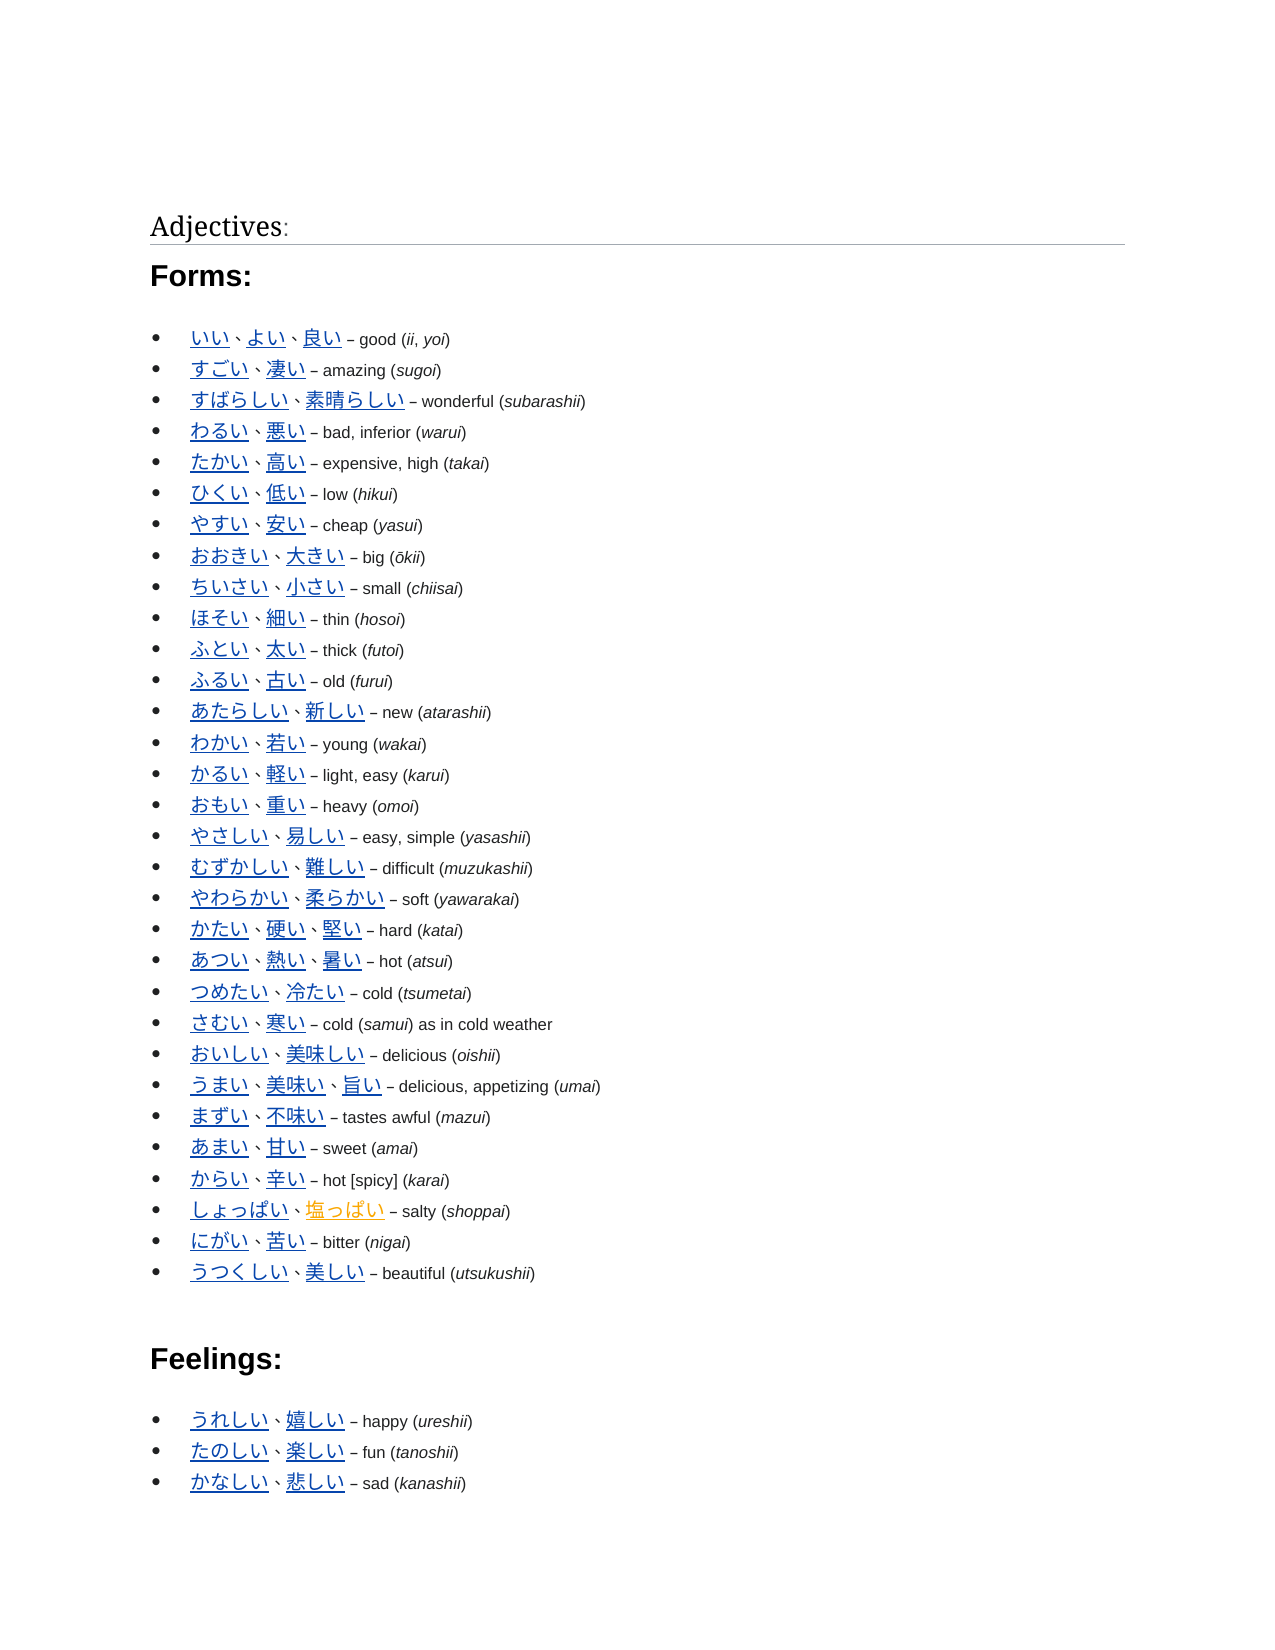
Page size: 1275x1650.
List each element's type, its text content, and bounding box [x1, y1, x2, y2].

list まずい、不味い – tastes awful (mazui) [152, 1101, 1125, 1129]
list うまい、美味い、旨い – delicious, appetizing (umai) [152, 1069, 1125, 1098]
subtitle Forms: [150, 258, 1125, 293]
list あつい、熱い、暑い – hot (atsui) [152, 945, 1125, 974]
list わるい、悪い – bad, inferior (warui) [152, 416, 1125, 444]
list やさしい、易しい – easy, simple (yasashii) [152, 820, 1125, 849]
list いい、よい、良い – good (ii, yoi) [152, 322, 1125, 351]
list ほそい、細い – thin (hosoi) [152, 602, 1125, 631]
subtitle Adjectives: [150, 207, 1125, 244]
list むずかしい、難しい – difficult (muzukashii) [152, 852, 1125, 880]
list たのしい、楽しい – fun (tanoshii) [152, 1436, 1125, 1464]
list しょっぱい、塩っぱい – salty (shoppai) [152, 1194, 1125, 1223]
list ふとい、太い – thick (futoi) [152, 633, 1125, 662]
subtitle Feelings: [150, 1341, 1125, 1375]
list やすい、安い – cheap (yasui) [152, 509, 1125, 538]
list かるい、軽い – light, easy (karui) [152, 758, 1125, 787]
list ふるい、古い – old (furui) [152, 665, 1125, 693]
list おおきい、大きい – big (ōkii) [152, 540, 1125, 569]
list やわらかい、柔らかい – soft (yawarakai) [152, 883, 1125, 911]
list たかい、高い – expensive, high (takai) [152, 447, 1125, 475]
list すばらしい、素晴らしい – wonderful (subarashii) [152, 384, 1125, 413]
list つめたい、冷たい – cold (tsumetai) [152, 976, 1125, 1005]
list からい、辛い – hot [spicy] (karai) [152, 1163, 1125, 1192]
list かなしい、悲しい – sad (kanashii) [152, 1467, 1125, 1496]
list さむい、寒い – cold (samui) as in cold weather [152, 1007, 1125, 1036]
list ひくい、低い – low (hikui) [152, 478, 1125, 506]
list おもい、重い – heavy (omoi) [152, 789, 1125, 818]
list あまい、甘い – sweet (amai) [152, 1132, 1125, 1161]
list うれしい、嬉しい – happy (ureshii) [152, 1404, 1125, 1433]
list わかい、若い – young (wakai) [152, 727, 1125, 756]
list あたらしい、新しい – new (atarashii) [152, 696, 1125, 724]
list ちいさい、小さい – small (chiisai) [152, 571, 1125, 600]
list かたい、硬い、堅い – hard (katai) [152, 914, 1125, 942]
list にがい、苦い – bitter (nigai) [152, 1225, 1125, 1254]
list すごい、凄い – amazing (sugoi) [152, 353, 1125, 382]
list おいしい、美味しい – delicious (oishii) [152, 1038, 1125, 1067]
list うつくしい、美しい – beautiful (utsukushii) [152, 1256, 1125, 1285]
